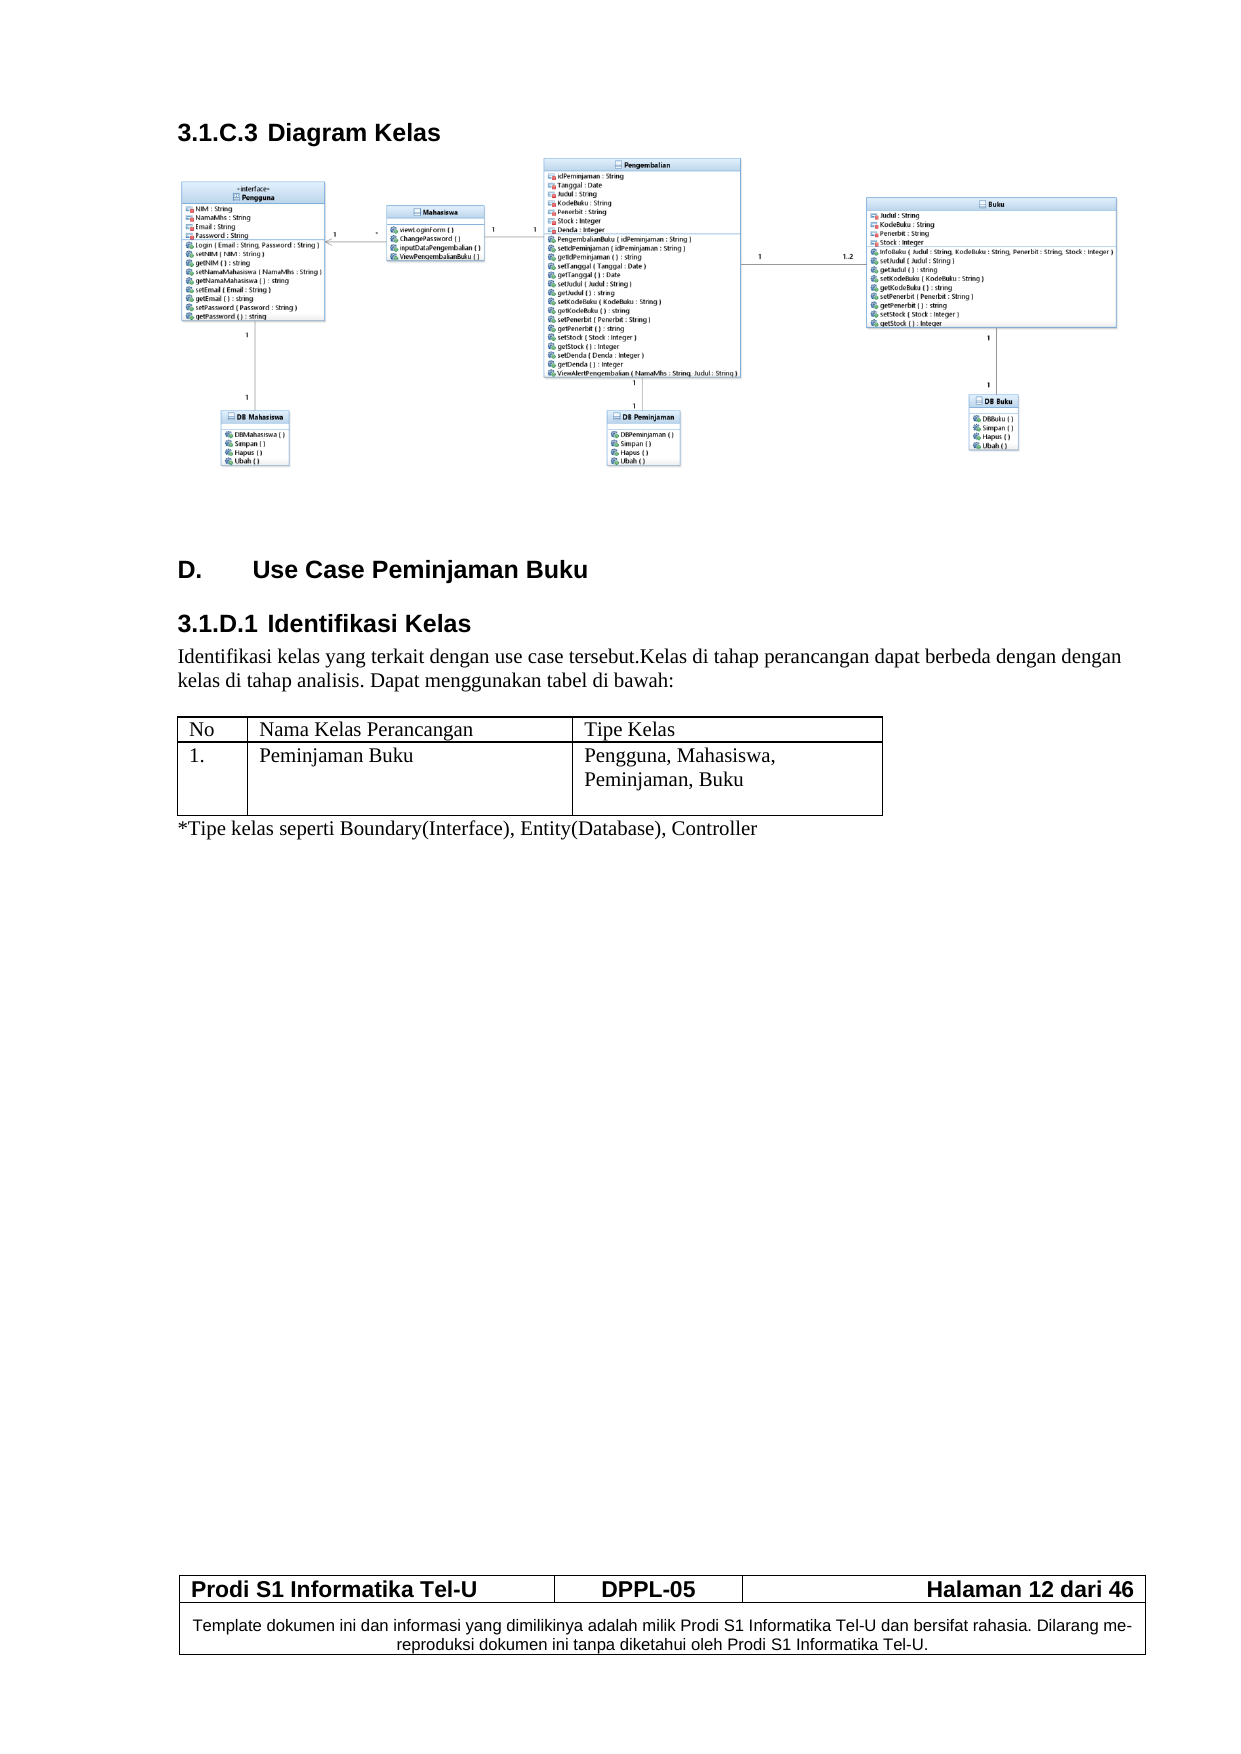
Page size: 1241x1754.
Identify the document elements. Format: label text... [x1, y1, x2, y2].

picture [177, 153, 1123, 473]
table_cell Peminjaman Buku [248, 743, 572, 815]
text Identifikasi kelas yang terkait dengan use case tersebut.Kelas di tahap perancangan dapat berbeda dengan dengan kelas di tahap analisis. Dapat menggunakan tabel di bawah: [177, 644, 1122, 692]
table_header Tipe Kelas [573, 718, 882, 741]
table_header No [178, 718, 247, 741]
table_header Nama Kelas Perancangan [248, 718, 572, 741]
subtitle Use Case Peminjaman Buku [177, 555, 1122, 584]
subtitle Identifikasi Kelas [177, 609, 1122, 638]
text *Tipe kelas seperti Boundary(Interface), Entity(Database), Controller [177, 816, 1122, 840]
subtitle Diagram Kelas [177, 118, 1122, 147]
table_cell 1. [178, 743, 247, 815]
table_cell Pengguna, Mahasiswa, Peminjaman, Buku [573, 743, 882, 815]
